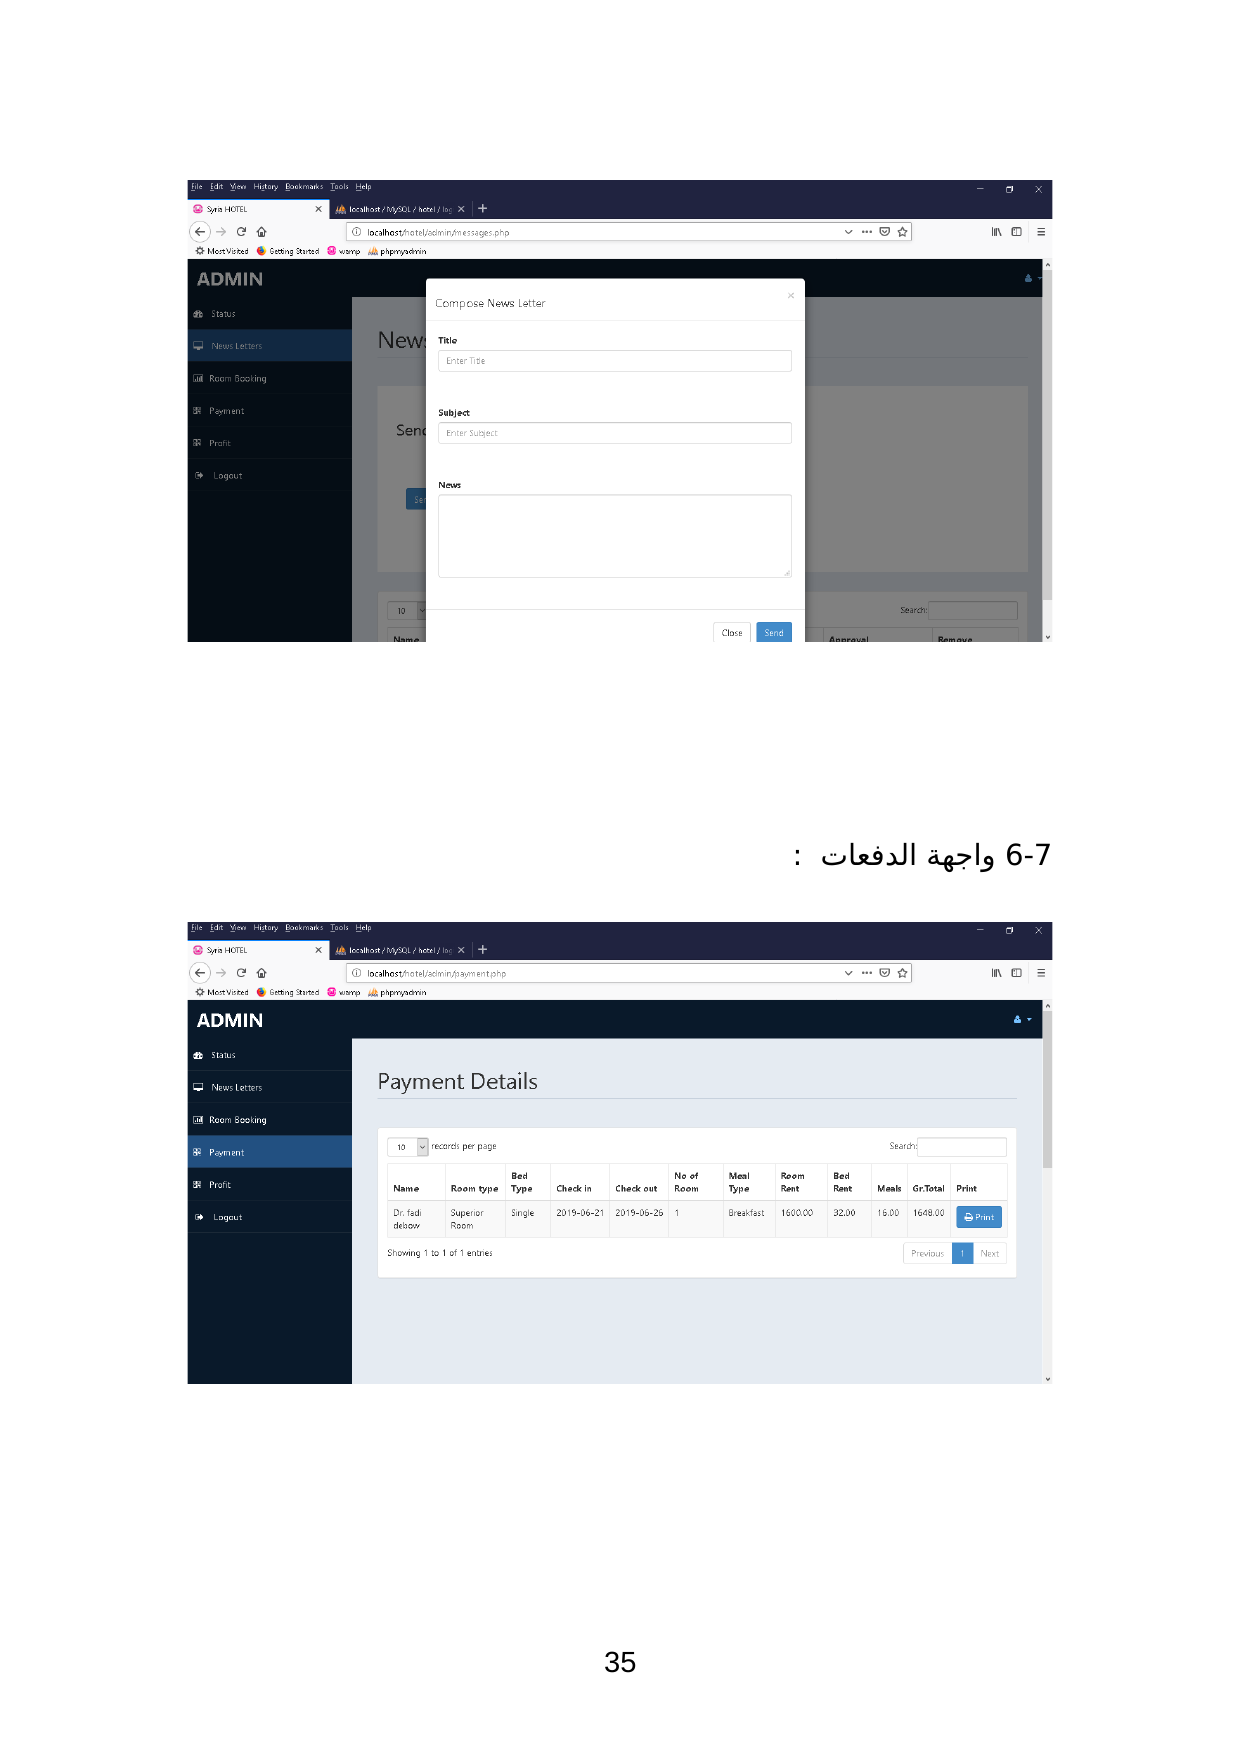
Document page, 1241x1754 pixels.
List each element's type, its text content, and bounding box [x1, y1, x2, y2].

picture [187, 180, 1053, 642]
picture [187, 922, 1053, 1384]
text 6-7 واجهة الدفعات : [187, 838, 1053, 872]
